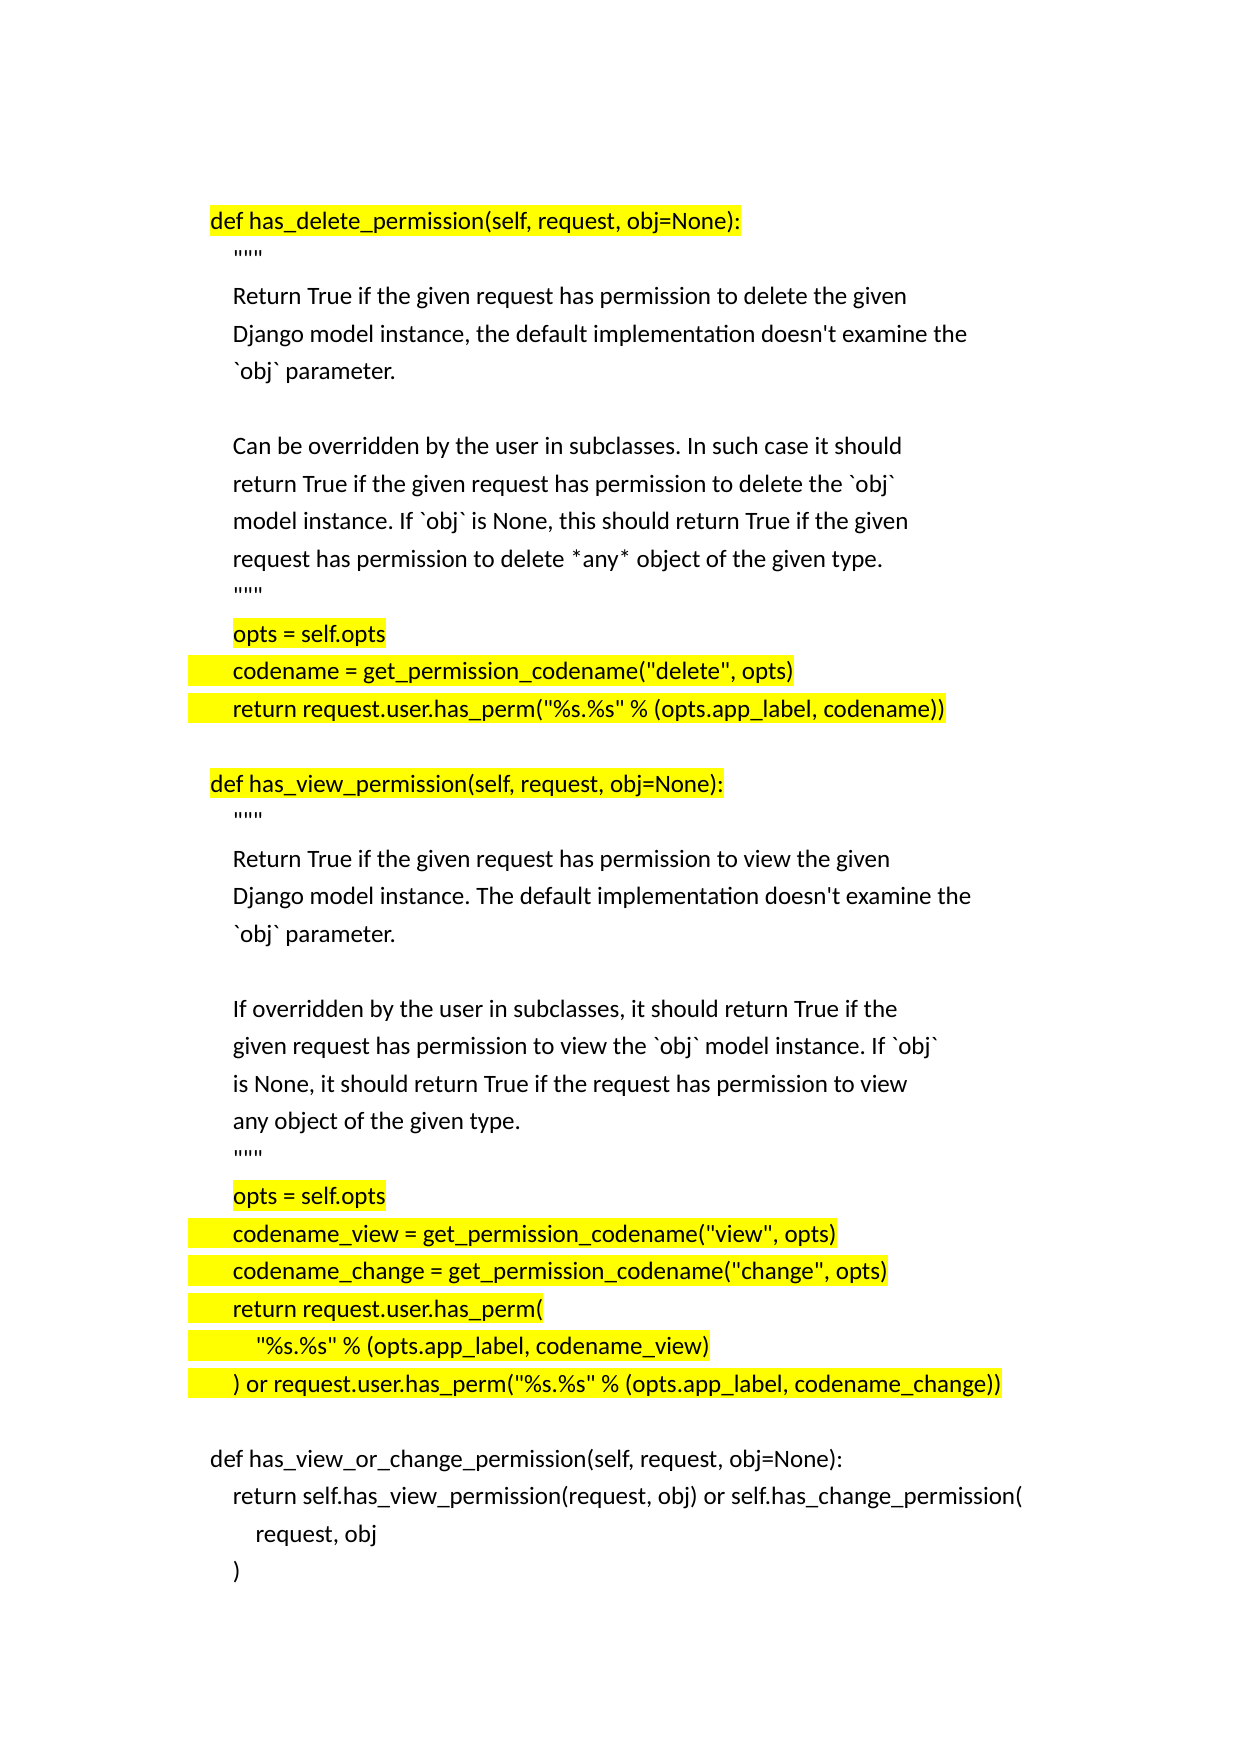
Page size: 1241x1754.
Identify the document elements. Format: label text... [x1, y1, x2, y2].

text opts = self.opts [187, 614, 1053, 652]
text `obj` parameter. [187, 352, 1053, 389]
text return request.user.has_perm( [187, 1289, 1053, 1327]
text codename_change = get_permission_codename("change", opts) [187, 1252, 1053, 1289]
text """ [187, 1139, 1053, 1177]
text ) [187, 1552, 1053, 1589]
text return True if the given request has permission to delete the `obj` [187, 464, 1053, 502]
text """ [187, 802, 1053, 839]
text is None, it should return True if the request has permission to view [187, 1064, 1053, 1102]
text """ [187, 577, 1053, 614]
text request, obj [187, 1514, 1053, 1552]
text return self.has_view_permission(request, obj) or self.has_change_permission( [187, 1477, 1053, 1514]
text Return True if the given request has permission to delete the given [187, 277, 1053, 314]
text `obj` parameter. [187, 914, 1053, 952]
text Django model instance, the default implementation doesn't examine the [187, 314, 1053, 352]
text given request has permission to view the `obj` model instance. If `obj` [187, 1027, 1053, 1064]
text If overridden by the user in subclasses, it should return True if the [187, 989, 1053, 1027]
text Can be overridden by the user in subclasses. In such case it should [187, 427, 1053, 464]
text ) or request.user.has_perm("%s.%s" % (opts.app_label, codename_change)) [187, 1364, 1053, 1402]
text opts = self.opts [187, 1177, 1053, 1214]
text def has_view_or_change_permission(self, request, obj=None): [187, 1439, 1053, 1477]
text return request.user.has_perm("%s.%s" % (opts.app_label, codename)) [187, 689, 1053, 727]
text "%s.%s" % (opts.app_label, codename_view) [187, 1327, 1053, 1364]
text codename_view = get_permission_codename("view", opts) [187, 1214, 1053, 1252]
text def has_view_permission(self, request, obj=None): [187, 764, 1053, 802]
text any object of the given type. [187, 1102, 1053, 1139]
text Django model instance. The default implementation doesn't examine the [187, 877, 1053, 914]
text Return True if the given request has permission to view the given [187, 839, 1053, 877]
text request has permission to delete *any* object of the given type. [187, 539, 1053, 577]
text """ [187, 239, 1053, 277]
text codename = get_permission_codename("delete", opts) [187, 652, 1053, 689]
text model instance. If `obj` is None, this should return True if the given [187, 502, 1053, 539]
text def has_delete_permission(self, request, obj=None): [187, 202, 1053, 239]
